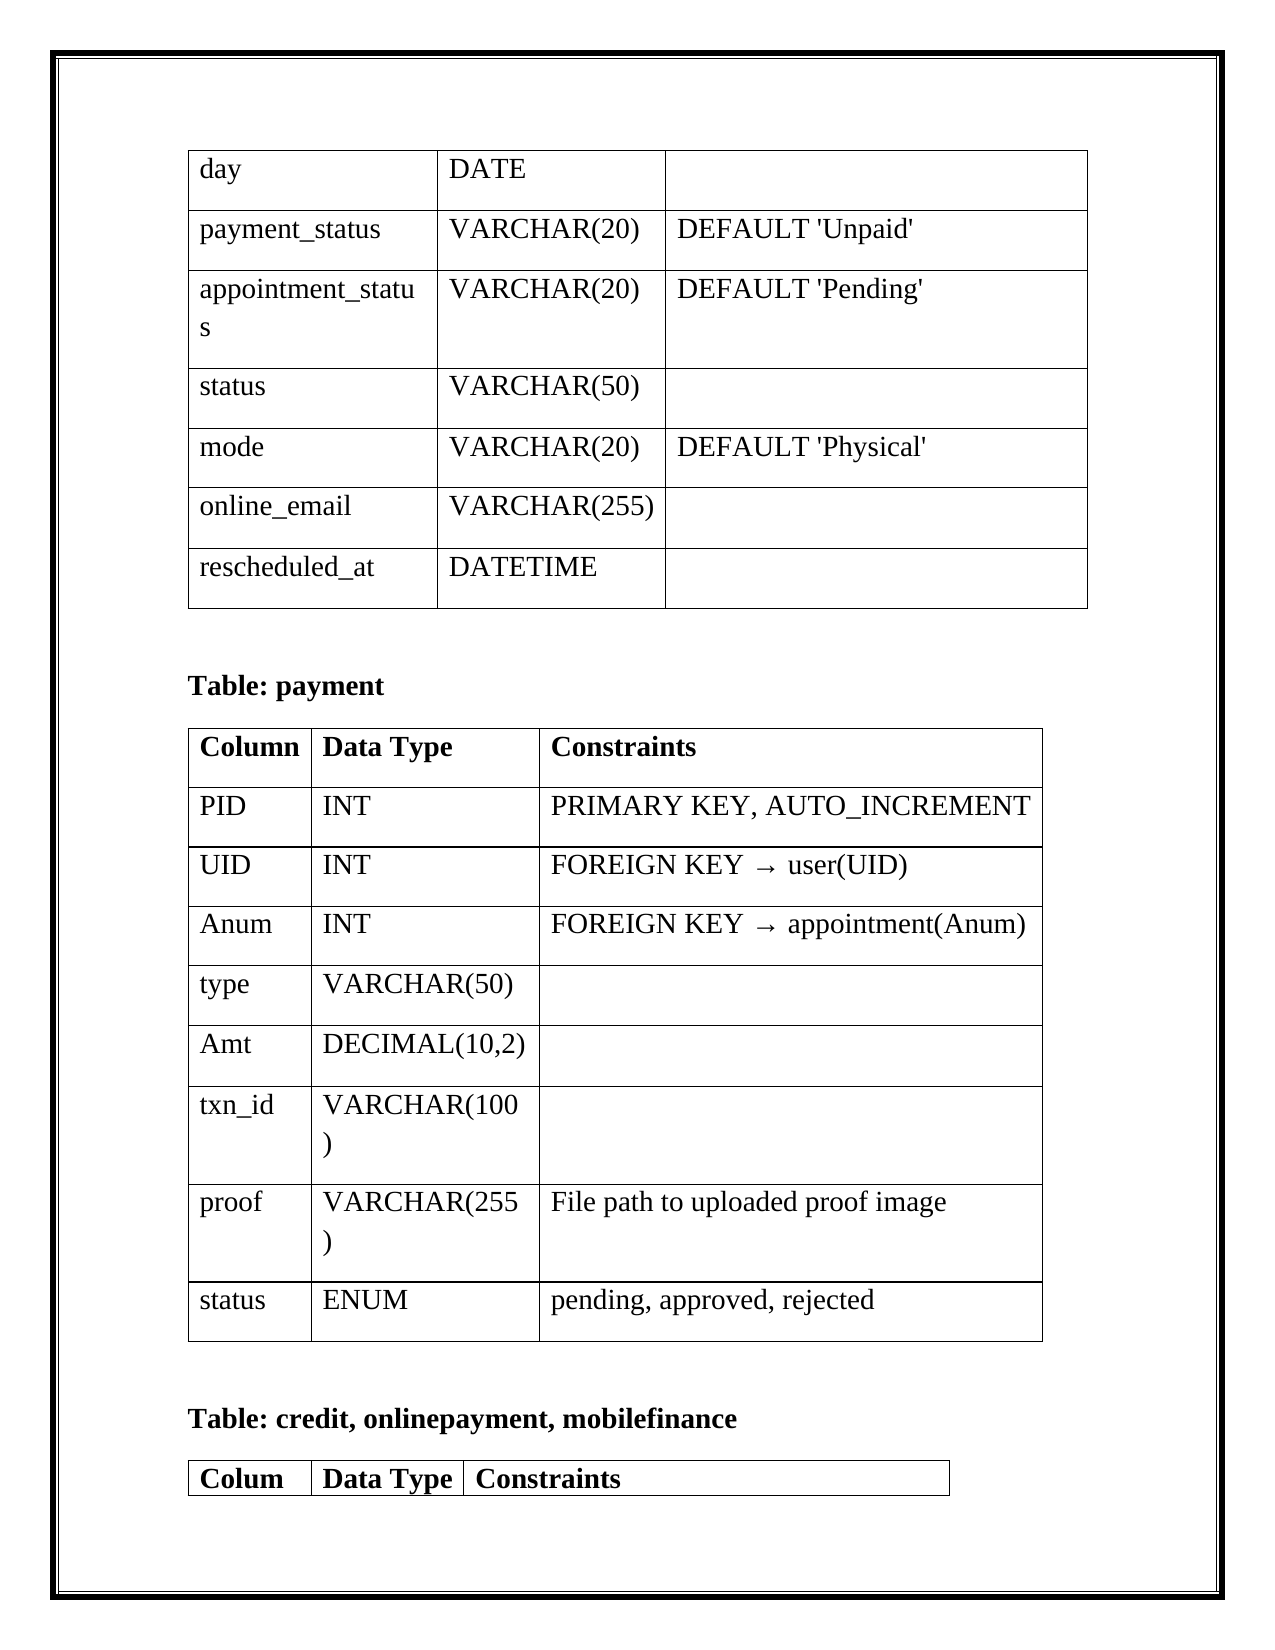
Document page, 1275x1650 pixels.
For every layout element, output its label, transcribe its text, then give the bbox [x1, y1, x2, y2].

table_header Data Type [312, 1461, 463, 1495]
table_cell VARCHAR(20) [438, 429, 665, 487]
table_cell [666, 549, 1087, 608]
table_cell online_email [189, 488, 437, 548]
table_header Constraints [540, 729, 1042, 787]
table_cell appointment_status [189, 271, 437, 367]
text Table: credit, onlinepayment, mobilefinance [187, 1401, 1087, 1434]
table_cell status [189, 369, 437, 428]
table_cell UID [189, 848, 311, 906]
table_cell VARCHAR(50) [312, 966, 539, 1025]
table_cell day [189, 151, 437, 210]
table_cell DEFAULT 'Physical' [666, 429, 1087, 487]
table_cell DECIMAL(10,2) [312, 1026, 539, 1086]
table_cell File path to uploaded proof image [540, 1185, 1042, 1281]
table_cell mode [189, 429, 437, 487]
table_cell [666, 488, 1087, 548]
table_cell txn_id [189, 1087, 311, 1183]
table_header Constraints [464, 1461, 949, 1495]
table_cell PRIMARY KEY, AUTO_INCREMENT [540, 788, 1042, 846]
table_cell DATE [438, 151, 665, 210]
table_cell VARCHAR(100) [312, 1087, 539, 1183]
table_header Data Type [312, 729, 539, 787]
text Table: payment [187, 668, 1087, 702]
table_cell proof [189, 1185, 311, 1281]
table_cell [666, 369, 1087, 428]
table_header Column [189, 1461, 311, 1495]
table_cell VARCHAR(20) [438, 211, 665, 270]
table_cell [540, 1026, 1042, 1086]
table_cell VARCHAR(20) [438, 271, 665, 367]
table_cell VARCHAR(50) [438, 369, 665, 428]
table_cell ENUM [312, 1283, 539, 1341]
table_cell INT [312, 848, 539, 906]
table_cell rescheduled_at [189, 549, 437, 608]
table_cell PID [189, 788, 311, 846]
table_header Column [189, 729, 311, 787]
table_cell INT [312, 788, 539, 846]
table_cell pending, approved, rejected [540, 1283, 1042, 1341]
table_cell INT [312, 907, 539, 965]
table_cell DEFAULT 'Unpaid' [666, 211, 1087, 270]
table_cell FOREIGN KEY → user(UID) [540, 848, 1042, 906]
table_cell [540, 1087, 1042, 1183]
table_cell DEFAULT 'Pending' [666, 271, 1087, 367]
table_cell VARCHAR(255) [438, 488, 665, 548]
table_cell [666, 151, 1087, 210]
table_cell [540, 966, 1042, 1025]
table_cell Amt [189, 1026, 311, 1086]
table_cell VARCHAR(255) [312, 1185, 539, 1281]
table_cell FOREIGN KEY → appointment(Anum) [540, 907, 1042, 965]
table_cell Anum [189, 907, 311, 965]
table_cell payment_status [189, 211, 437, 270]
table_cell status [189, 1283, 311, 1341]
table_cell type [189, 966, 311, 1025]
table_cell DATETIME [438, 549, 665, 608]
